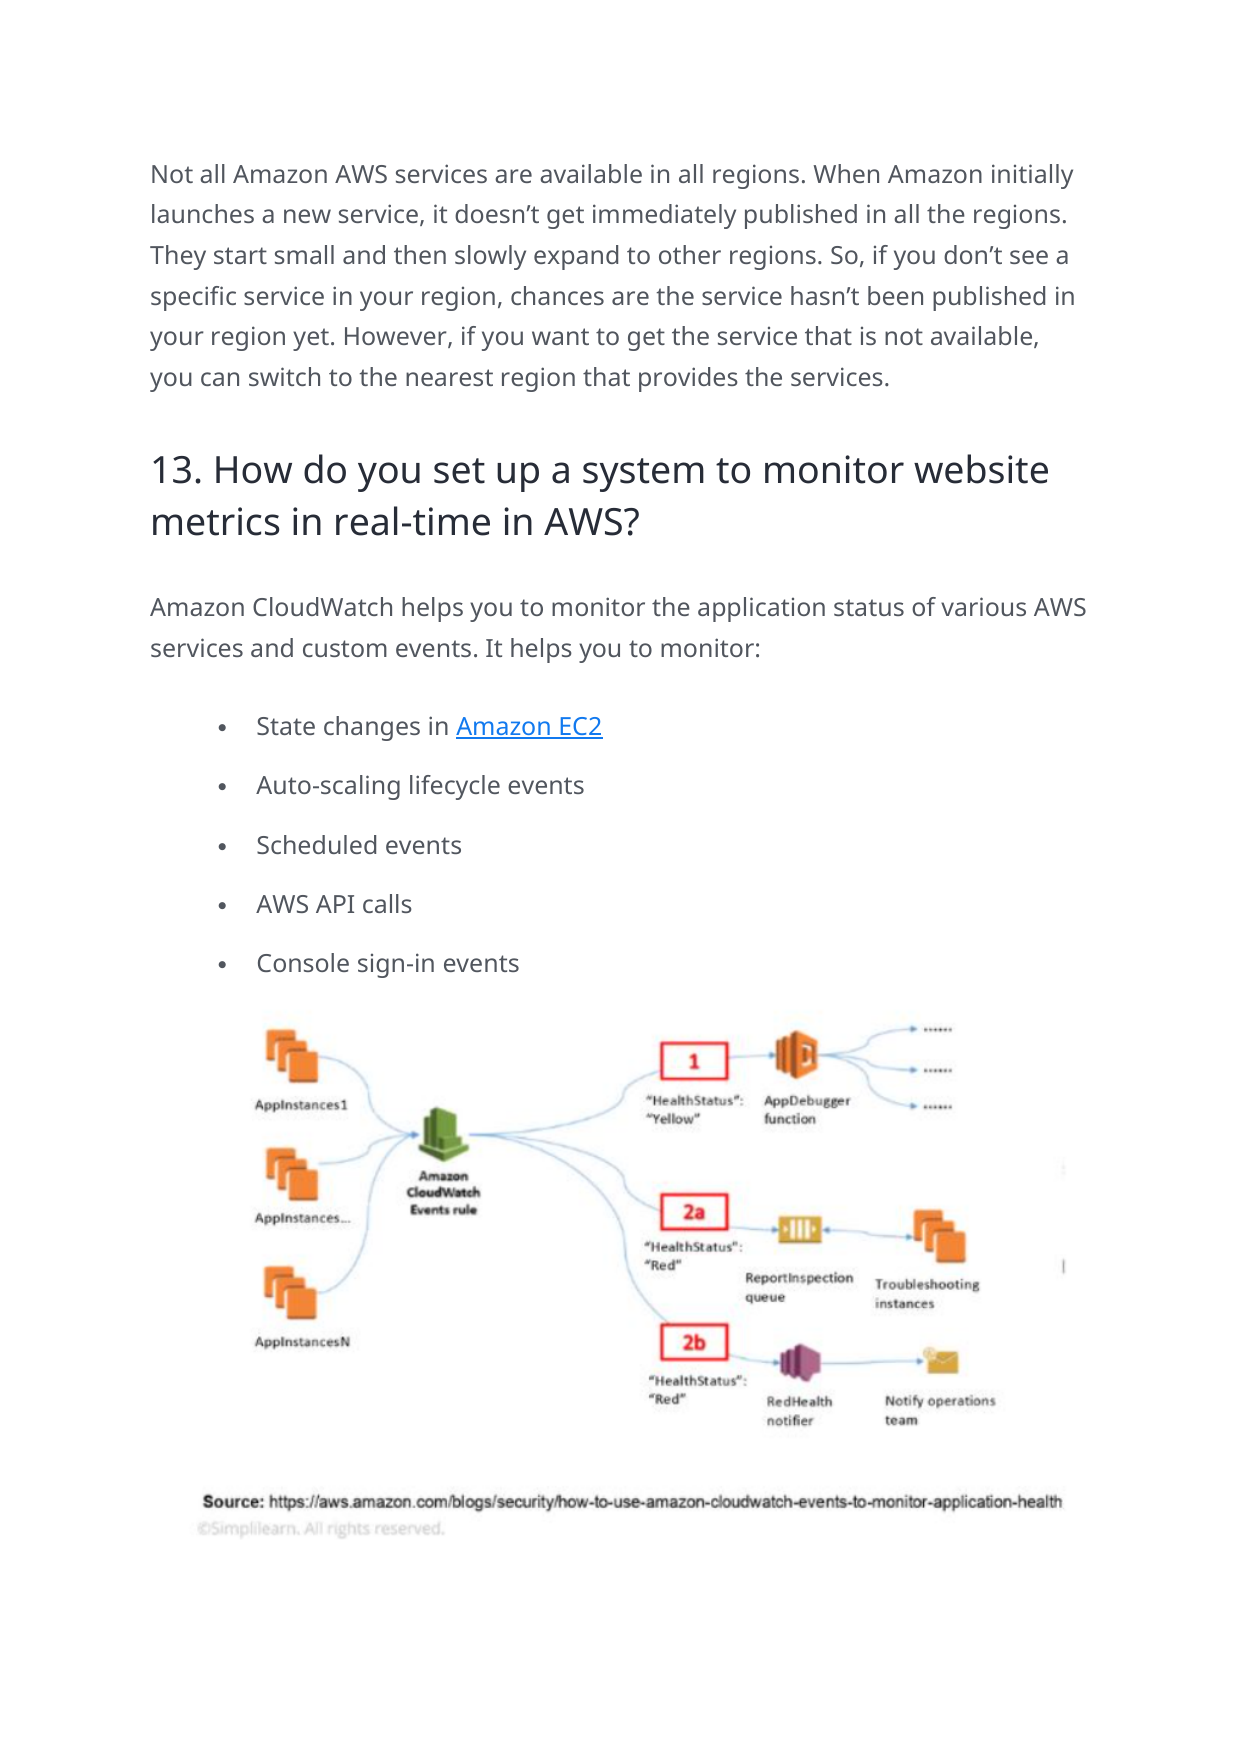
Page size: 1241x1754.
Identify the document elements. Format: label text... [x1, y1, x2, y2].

list Auto-scaling lifecycle events [219, 764, 1090, 802]
list State changes in Amazon EC2 [219, 705, 1090, 743]
text Not all Amazon AWS services are available in all regions. When Amazon initially launches a new service, it doesn’t get immediately published in all the regions. They start small and then slowly expand to other regions. So, if you don’t see a specific service in your region, chances are the service hasn’t been published in your region yet. However, if you want to get the service that is not available, you can switch to the nearest region that provides the services. [150, 150, 1090, 394]
list Console sign-in events [219, 943, 1090, 980]
list Scheduled events [219, 824, 1090, 861]
text Amazon CloudWatch helps you to monitor the application status of various AWS services and custom events. It helps you to monitor: [150, 583, 1090, 664]
picture [150, 1002, 1091, 1541]
text 13. How do you set up a system to monitor website metrics in real-time in AWS? [150, 444, 1090, 546]
list AWS API calls [219, 883, 1090, 921]
